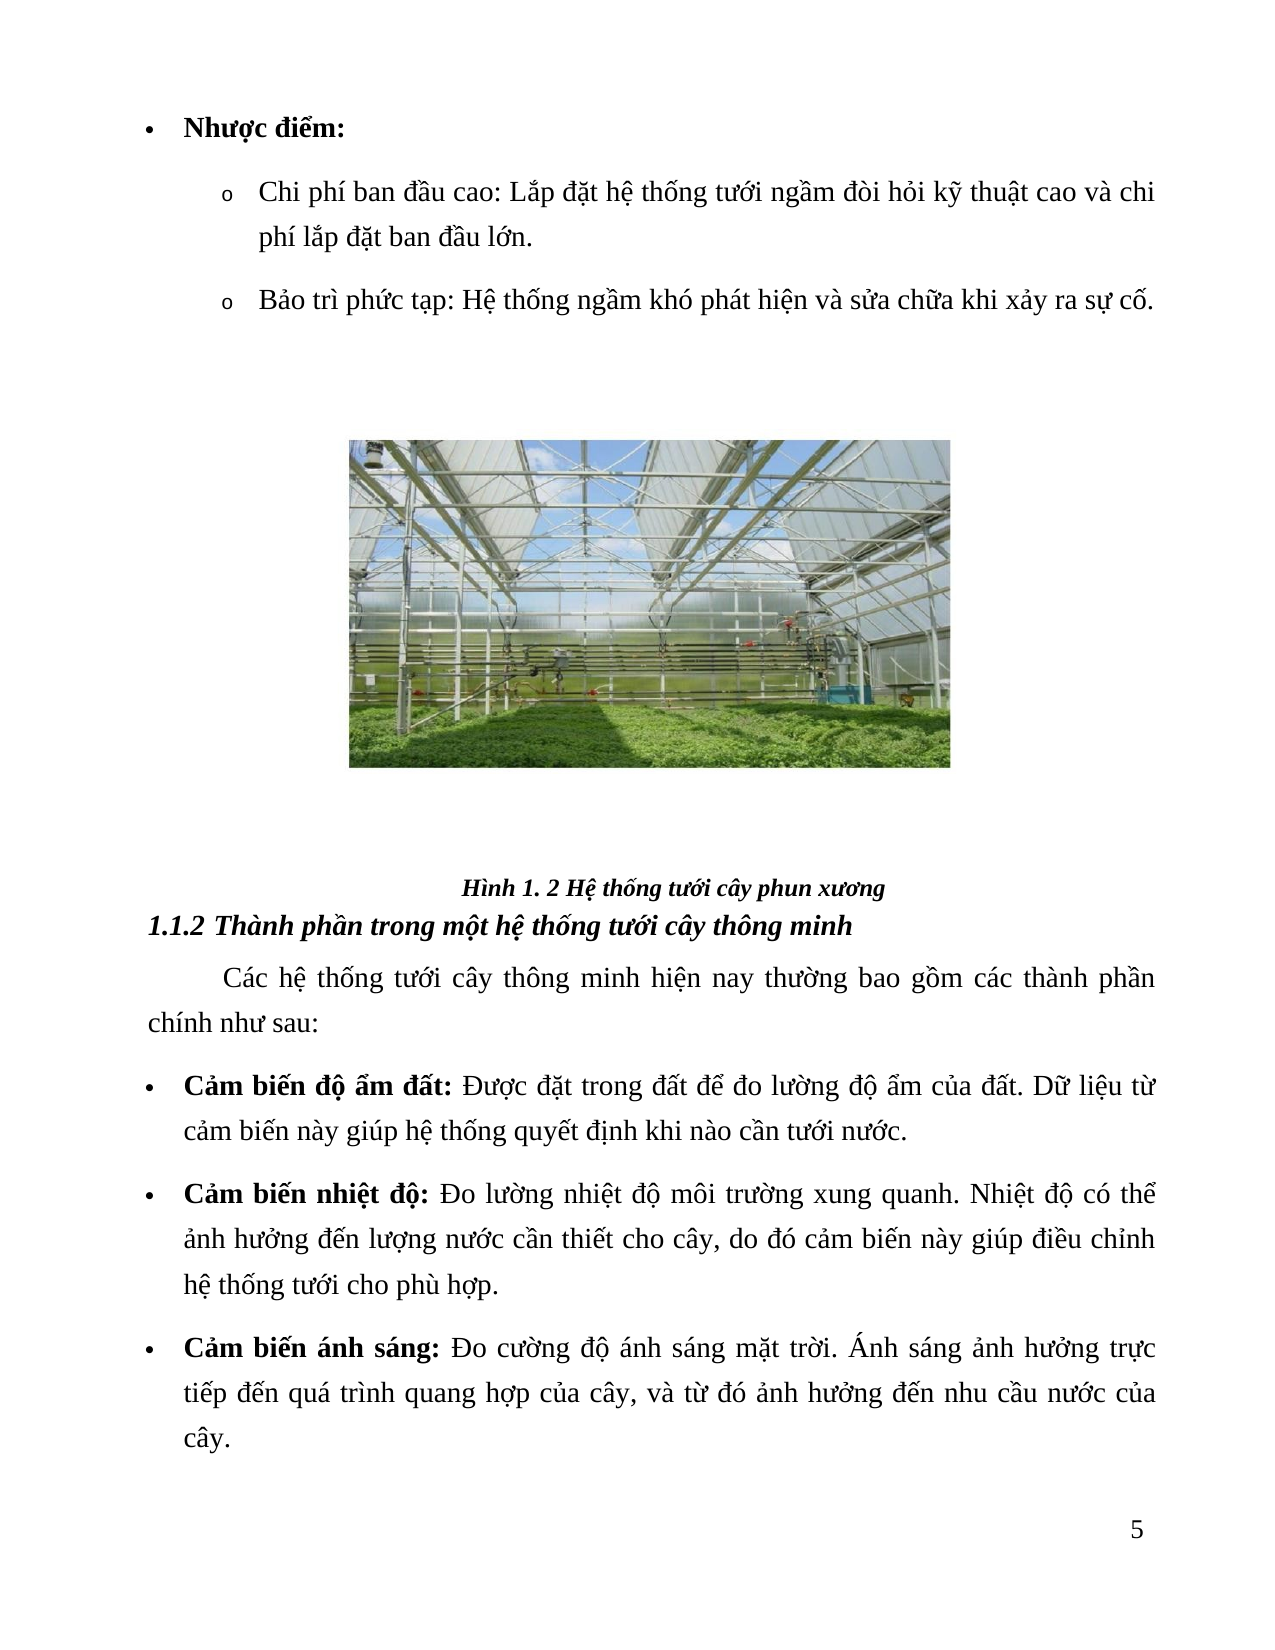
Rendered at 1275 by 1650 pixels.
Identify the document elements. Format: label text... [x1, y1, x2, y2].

list Bảo trì phức tạp: Hệ thống ngầm khó phát hiện và sửa chữa khi xảy ra sự cố. [221, 282, 1157, 316]
list Chi phí ban đầu cao: Lắp đặt hệ thống tưới ngầm đòi hỏi kỹ thuật cao và chi phí lắp đặt ban đầu lớn. [221, 174, 1157, 252]
text Các hệ thống tưới cây thông minh hiện nay thường bao gồm các thành phần chính như sau: [148, 960, 1157, 1038]
list Cảm biến nhiệt độ: Đo lường nhiệt độ môi trường xung quanh. Nhiệt độ có thể ảnh hưởng đến lượng nước cần thiết cho cây, do đó cảm biến này giúp điều chỉnh hệ thống tưới cho phù hợp. [146, 1176, 1157, 1300]
list Cảm biến độ ẩm đất: Được đặt trong đất để đo lường độ ẩm của đất. Dữ liệu từ cảm biến này giúp hệ thống quyết định khi nào cần tưới nước. [146, 1068, 1157, 1147]
picture [337, 429, 957, 774]
list Nhược điểm: [146, 110, 1157, 144]
list Cảm biến ánh sáng: Đo cường độ ánh sáng mặt trời. Ánh sáng ảnh hưởng trực tiếp đến quá trình quang hợp của cây, và từ đó ảnh hưởng đến nhu cầu nước của cây. [146, 1330, 1157, 1454]
text Hình 1. 2 Hệ thống tưới cây phun xương [461, 873, 1248, 902]
subtitle Thành phần trong một hệ thống tưới cây thông minh [148, 908, 1248, 942]
